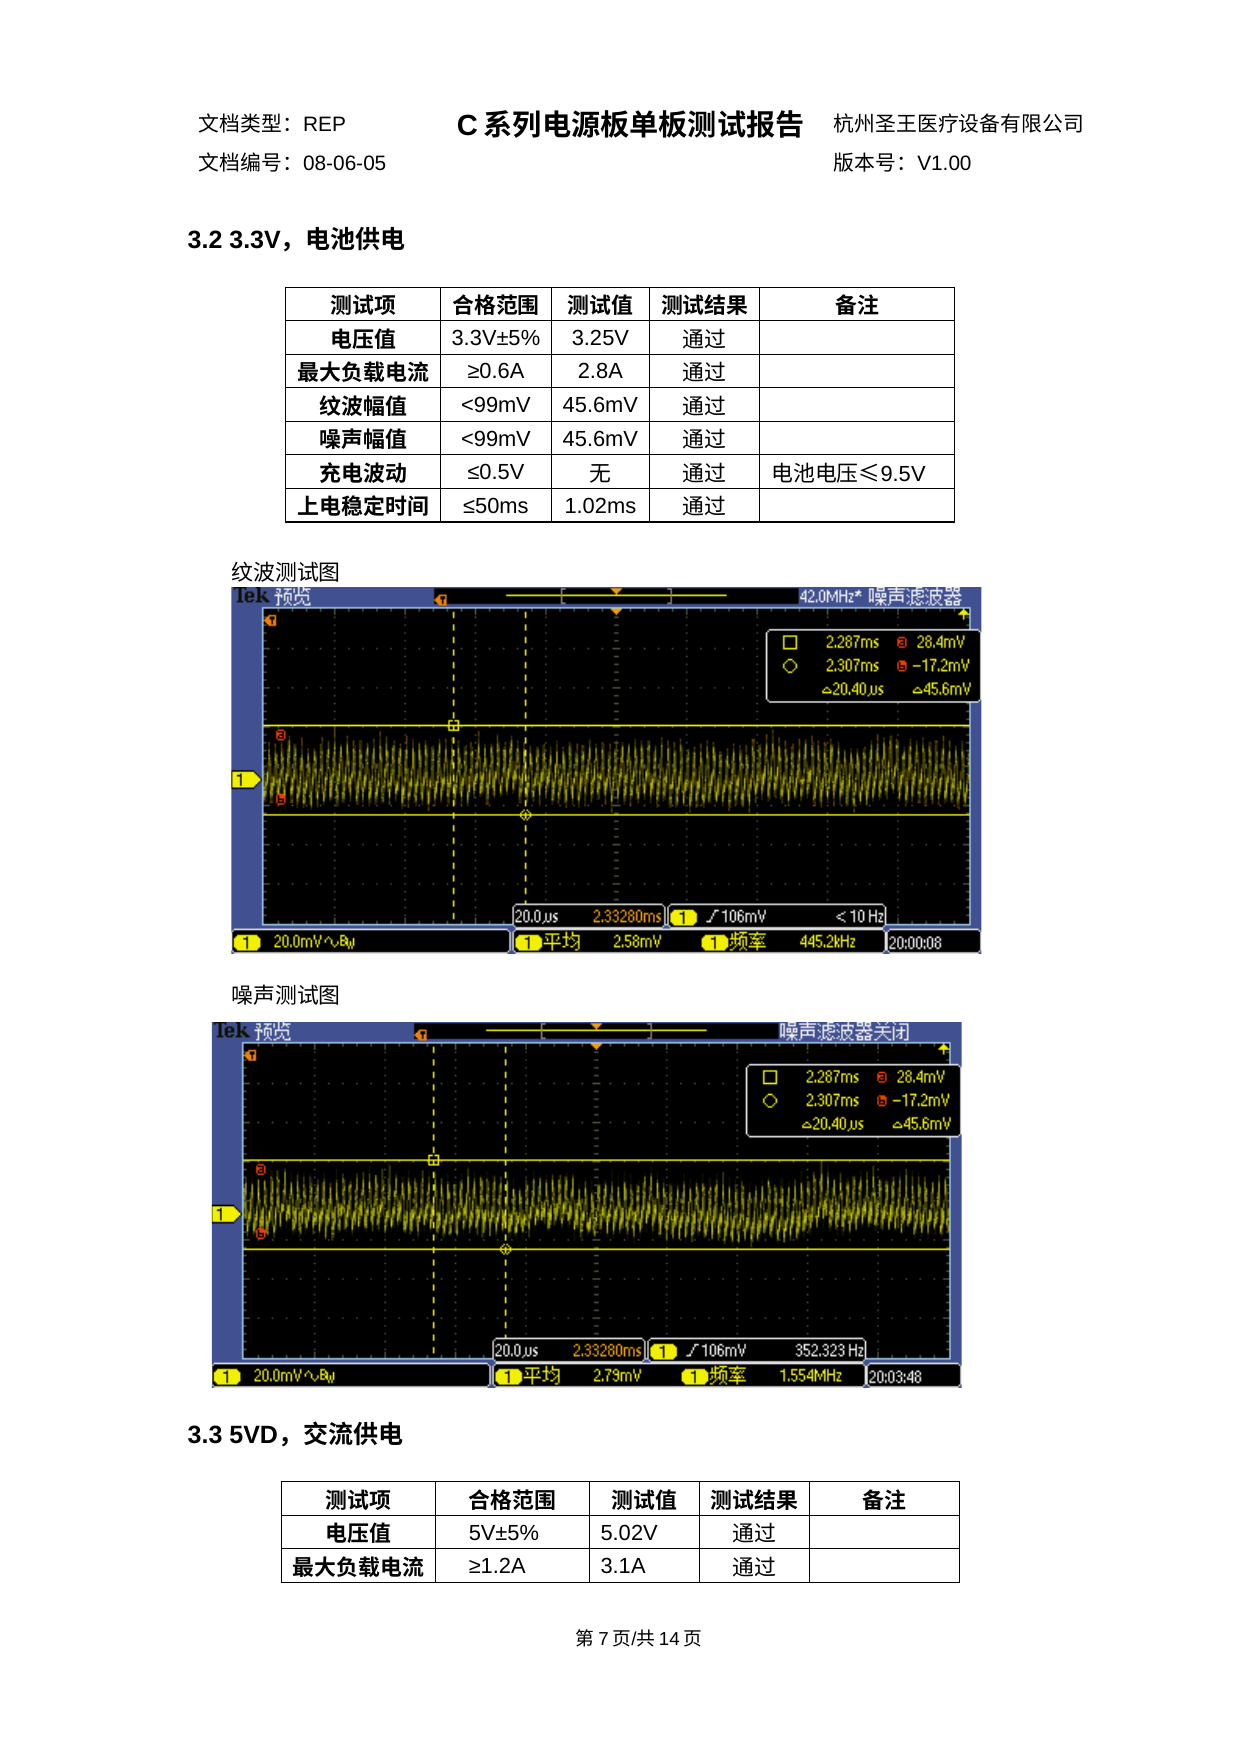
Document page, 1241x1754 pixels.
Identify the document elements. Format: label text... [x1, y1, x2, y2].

table_cell [760, 321, 954, 354]
table_cell 45.6mV [552, 422, 649, 454]
picture [211, 1022, 962, 1388]
text 噪声测试图 [187, 977, 1053, 1010]
table_cell 通过 [650, 489, 759, 521]
table_header 测试值 [590, 1482, 699, 1515]
table_cell [760, 388, 954, 421]
table_cell 1.02ms [552, 489, 649, 521]
table_cell 通过 [650, 355, 759, 387]
table_cell [760, 355, 954, 387]
table_cell 电压值 [286, 321, 440, 354]
table_cell [760, 489, 954, 521]
table_cell 45.6mV [552, 388, 649, 421]
subtitle 3.3V，电池供电 [187, 205, 1053, 270]
table_cell 通过 [650, 455, 759, 488]
text 纹波测试图 [187, 555, 1053, 587]
table_cell ≥0.6A [441, 355, 551, 387]
table_cell 通过 [700, 1516, 809, 1548]
table_header 测试值 [552, 288, 649, 320]
table_cell 上电稳定时间 [286, 489, 440, 521]
table_cell 通过 [650, 422, 759, 454]
table_header 测试项 [282, 1482, 435, 1515]
table_cell [810, 1516, 959, 1548]
table_cell 通过 [650, 388, 759, 421]
table_cell 5.02V [590, 1516, 699, 1548]
table_cell 充电波动 [286, 455, 440, 488]
table_cell ≤50ms [441, 489, 551, 521]
table_header 备注 [760, 288, 954, 320]
table_header 测试结果 [700, 1482, 809, 1515]
table_cell <99mV [441, 388, 551, 421]
table_cell <99mV [441, 422, 551, 454]
table_header 测试项 [286, 288, 440, 320]
table_cell 3.1A [590, 1549, 699, 1582]
table_cell 5V±5% [436, 1516, 589, 1548]
table_cell ≥1.2A [436, 1549, 589, 1582]
table_cell 噪声幅值 [286, 422, 440, 454]
table_header 合格范围 [436, 1482, 589, 1515]
table_cell 无 [552, 455, 649, 488]
subtitle 5VD，交流供电 [187, 1400, 1053, 1465]
table_cell 最大负载电流 [286, 355, 440, 387]
table_cell 3.25V [552, 321, 649, 354]
picture [231, 587, 982, 954]
table_cell 3.3V±5% [441, 321, 551, 354]
table_cell 通过 [700, 1549, 809, 1582]
table_header 测试结果 [650, 288, 759, 320]
table_cell [760, 422, 954, 454]
table_cell 电压值 [282, 1516, 435, 1548]
table_cell 通过 [650, 321, 759, 354]
table_cell 最大负载电流 [282, 1549, 435, 1582]
table_header 备注 [810, 1482, 959, 1515]
table_cell 纹波幅值 [286, 388, 440, 421]
table_cell [810, 1549, 959, 1582]
table_cell 电池电压≤9.5V [760, 455, 954, 488]
table_cell ≤0.5V [441, 455, 551, 488]
table_cell 2.8A [552, 355, 649, 387]
table_header 合格范围 [441, 288, 551, 320]
